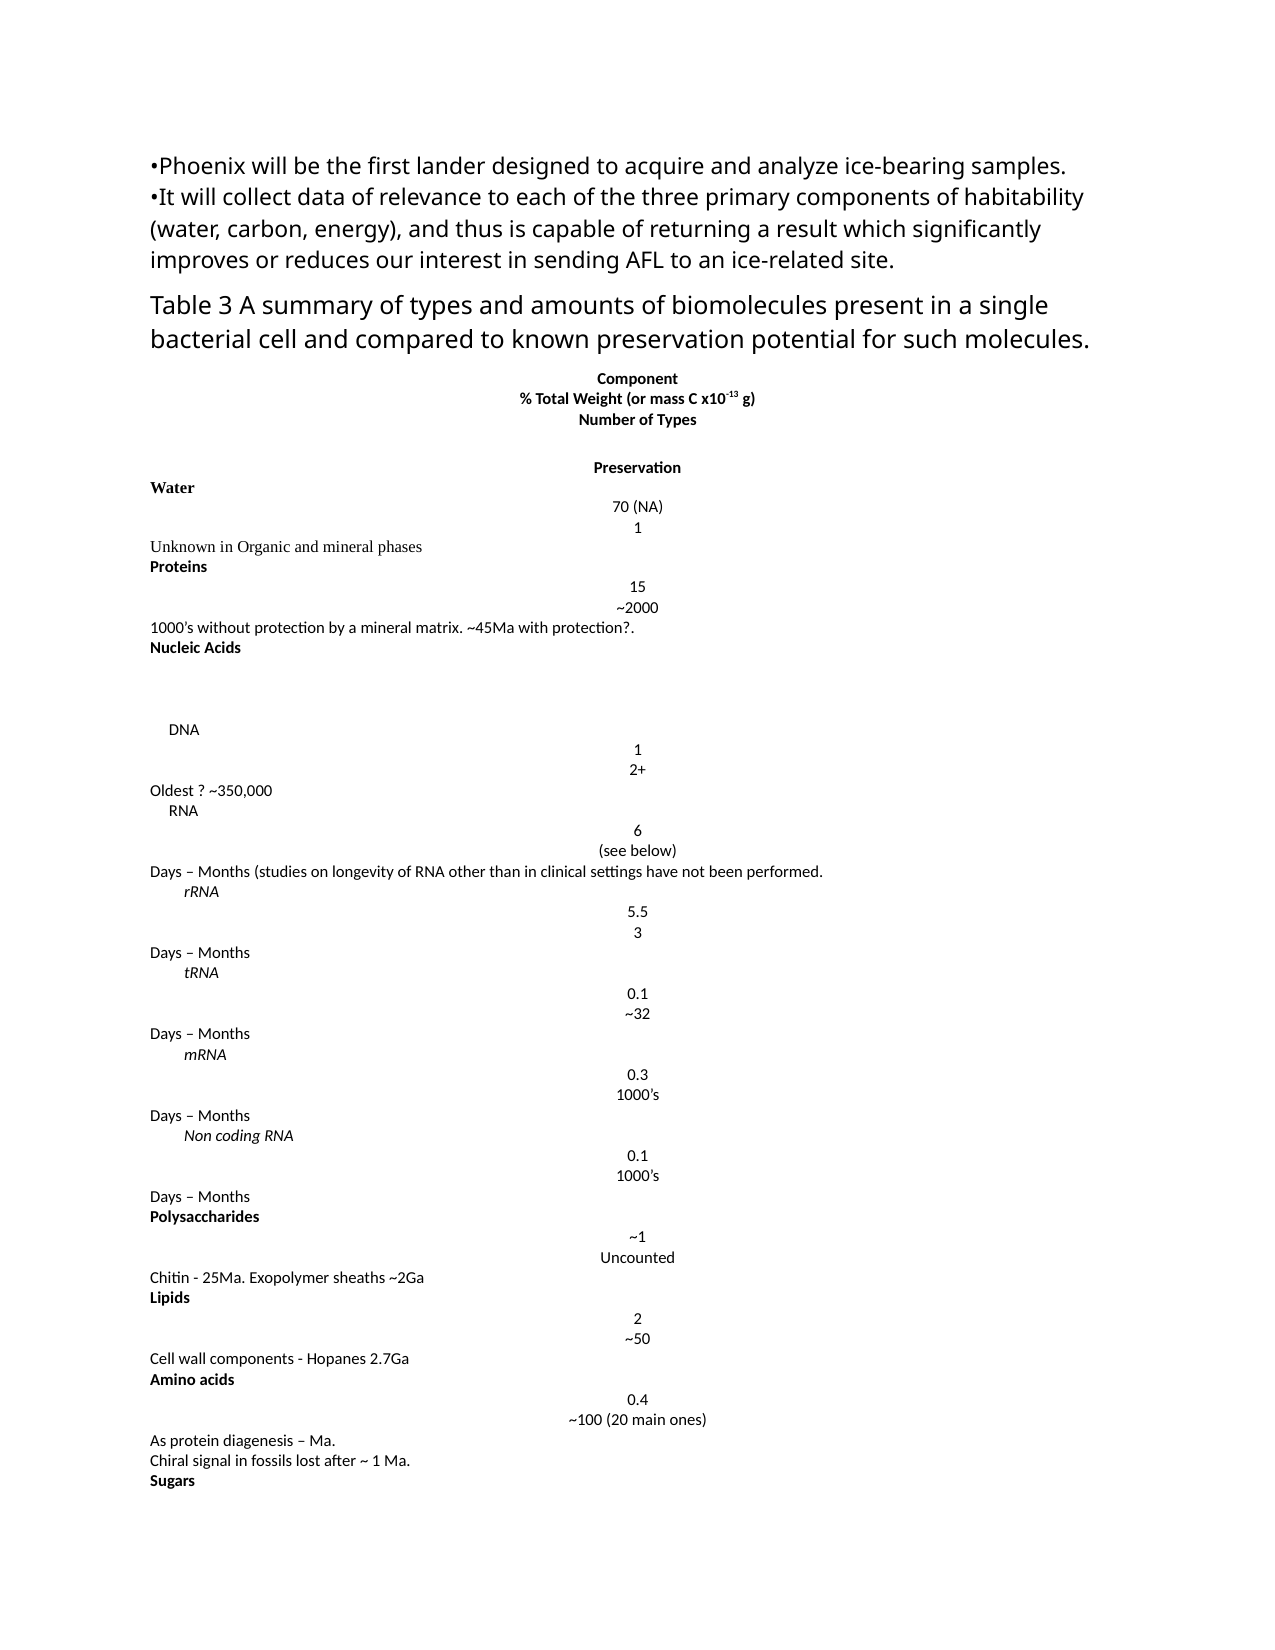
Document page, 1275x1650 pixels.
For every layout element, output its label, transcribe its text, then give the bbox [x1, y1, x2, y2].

text Table 3 A summary of types and amounts of biomolecules present in a single bacterial cell and compared to known preservation potential for such molecules. [150, 287, 1125, 356]
